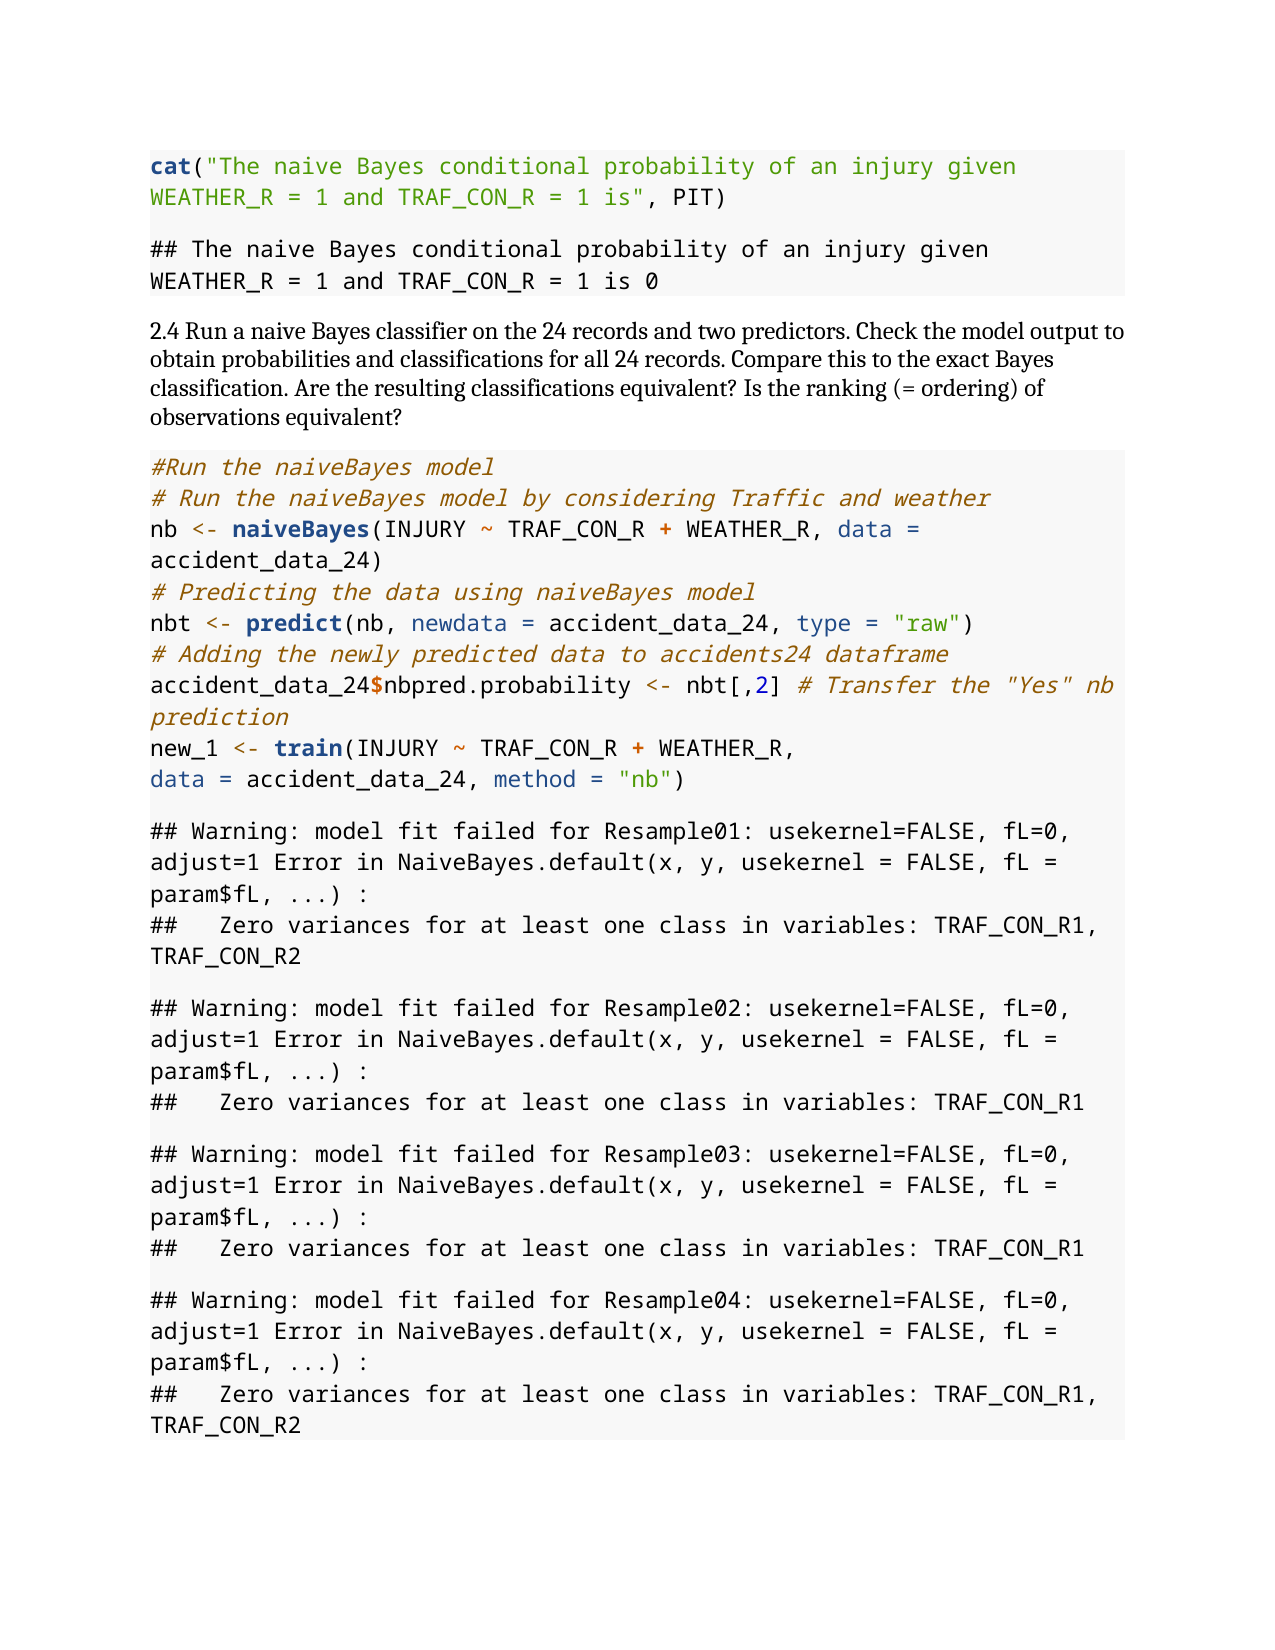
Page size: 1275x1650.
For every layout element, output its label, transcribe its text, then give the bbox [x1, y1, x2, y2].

text #Run the naiveBayes model # Run the naiveBayes model by considering Traffic and weather nb <- naiveBayes(INJURY ~ TRAF_CON_R + WEATHER_R, data = accident_data_24) # Predicting the data using naiveBayes model nbt <- predict(nb, newdata = accident_data_24, type = "raw") # Adding the newly predicted data to accidents24 dataframe accident_data_24$nbpred.probability <- nbt[,2] # Transfer the "Yes" nb prediction new_1 <- train(INJURY ~ TRAF_CON_R + WEATHER_R, data = accident_data_24, method = "nb") [287, 450, 1125, 794]
text ## Warning: model fit failed for Resample02: usekernel=FALSE, fL=0, adjust=1 Error in NaiveBayes.default(x, y, usekernel = FALSE, fL = param$fL, ...) : ## Zero variances for at least one class in variables: TRAF_CON_R1 [150, 992, 1125, 1117]
text 2.4 Run a naive Bayes classifier on the 24 records and two predictors. Check the model output to obtain probabilities and classifications for all 24 records. Compare this to the exact Bayes classification. Are the resulting classifications equivalent? Is the ranking (= ordering) of observations equivalent? [150, 317, 1125, 432]
text cat("The naive Bayes conditional probability of an injury given WEATHER_R = 1 and TRAF_CON_R = 1 is", PIT) [727, 150, 1125, 212]
text ## Warning: model fit failed for Resample01: usekernel=FALSE, fL=0, adjust=1 Error in NaiveBayes.default(x, y, usekernel = FALSE, fL = param$fL, ...) : ## Zero variances for at least one class in variables: TRAF_CON_R1, TRAF_CON_R2 [150, 815, 1125, 971]
text ## Warning: model fit failed for Resample03: usekernel=FALSE, fL=0, adjust=1 Error in NaiveBayes.default(x, y, usekernel = FALSE, fL = param$fL, ...) : ## Zero variances for at least one class in variables: TRAF_CON_R1 [150, 1138, 1125, 1263]
text ## The naive Bayes conditional probability of an injury given WEATHER_R = 1 and TRAF_CON_R = 1 is 0 [150, 233, 1125, 296]
text ## Warning: model fit failed for Resample04: usekernel=FALSE, fL=0, adjust=1 Error in NaiveBayes.default(x, y, usekernel = FALSE, fL = param$fL, ...) : ## Zero variances for at least one class in variables: TRAF_CON_R1, TRAF_CON_R2 [150, 1284, 1125, 1440]
